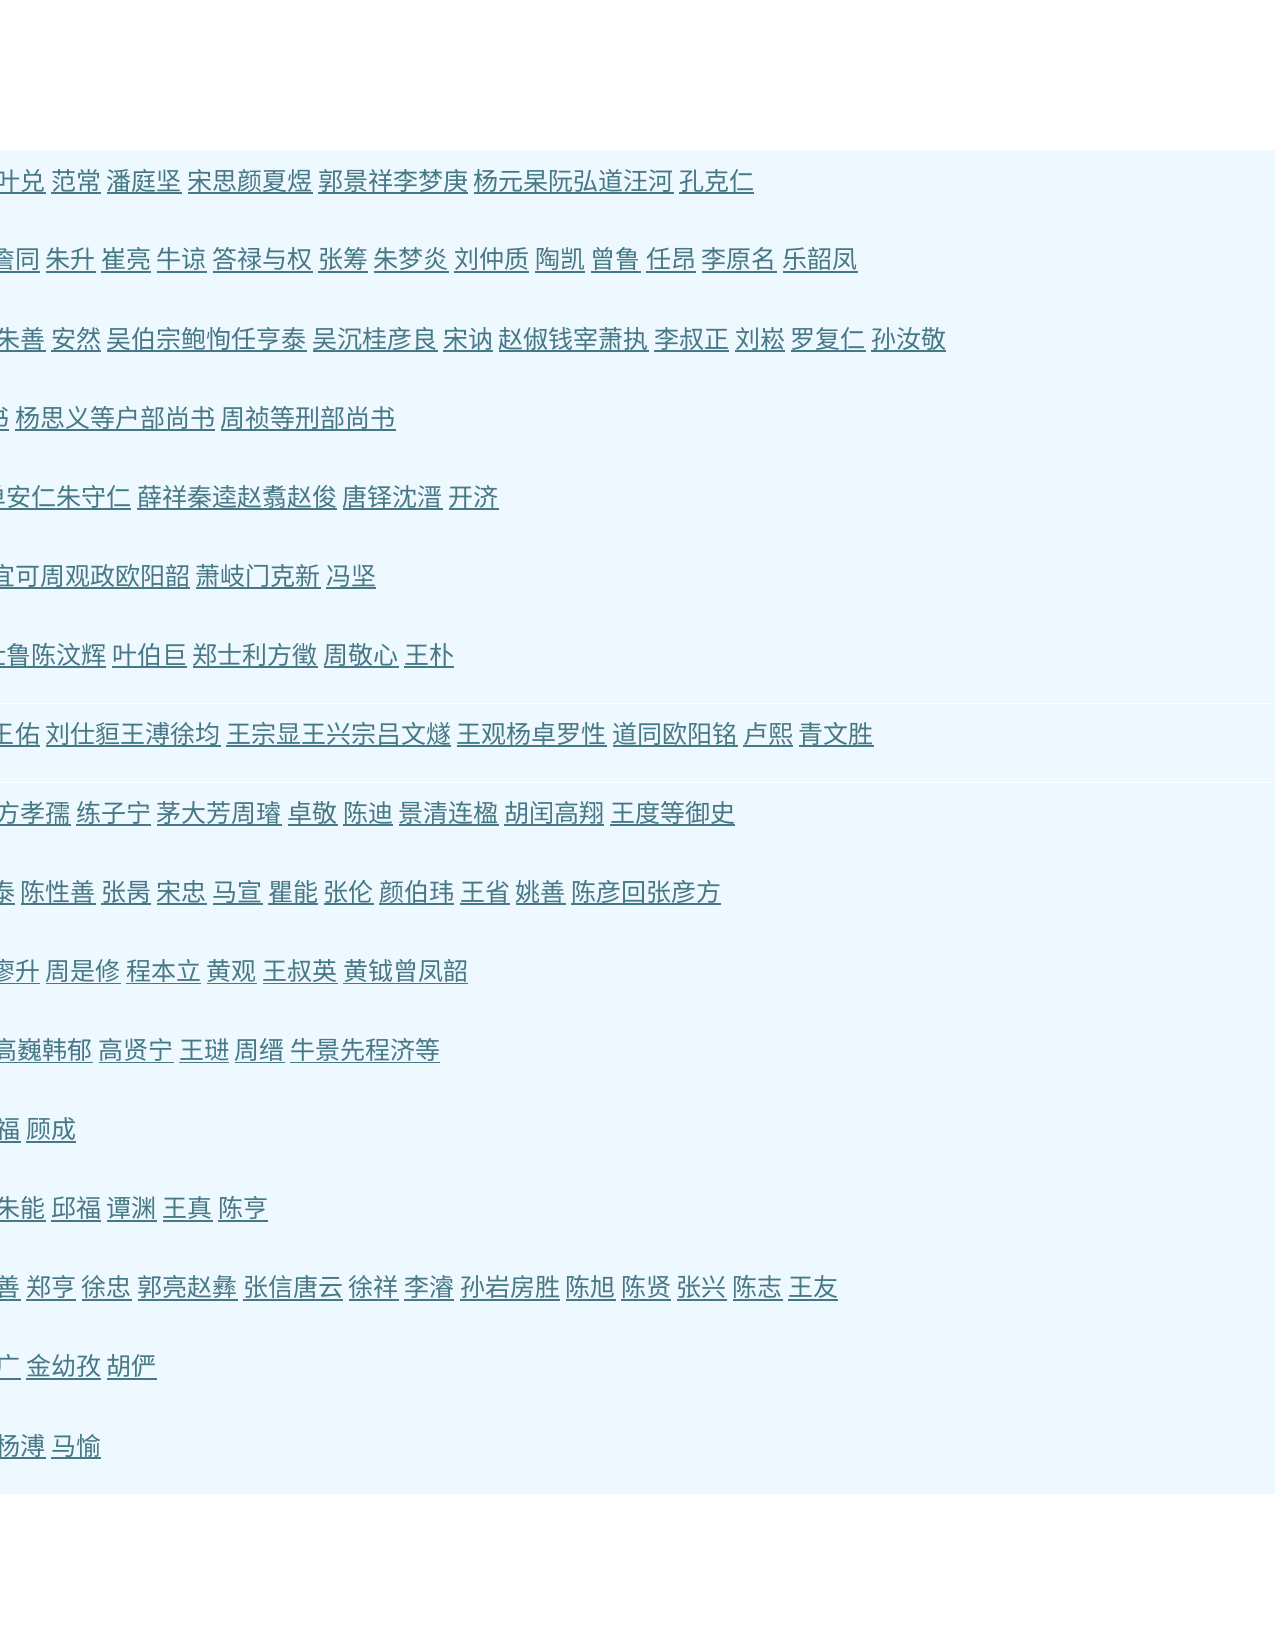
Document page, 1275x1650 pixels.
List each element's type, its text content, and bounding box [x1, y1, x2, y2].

table_cell 卷22 钱唐程徐 韩宜可周观政欧阳韶 萧岐门克新 冯坚 [0, 545, 1275, 624]
table_cell 卷26 王艮高逊志 廖升 周是修 程本立 黄观 王叔英 黄钺曾凤韶 [0, 941, 1275, 1020]
table_cell 卷25 铁铉 暴昭侯泰 陈性善 张昺 宋忠 马宣 瞿能 张伦 颜伯玮 王省 姚善 陈彦回张彦方 [0, 862, 1275, 941]
table_cell 卷29 张武 陈珪 孟善 郑亨 徐忠 郭亮赵彝 张信唐云 徐祥 李濬 孙岩房胜 陈旭 陈贤 张兴 陈志 王友 [0, 1257, 1275, 1336]
table_cell 卷19 陶安钱用壬 詹同 朱升 崔亮 牛谅 答禄与权 张筹 朱梦炎 刘仲质 陶凯 曾鲁 任昂 李原名 乐韶凤 [0, 229, 1275, 308]
table_cell 卷20 刘三吾 汪睿 朱善 安然 吴伯宗鲍恂任亨泰 吴沉桂彦良 宋讷 赵俶钱宰萧执 李叔正 刘崧 罗复仁 孙汝敬 [0, 308, 1275, 387]
table_cell ·茹太素曾秉正 李仕鲁陈汶辉 叶伯巨 郑士利方徵 周敬心 王朴 [0, 624, 1275, 703]
table_cell ·杨靖凌汉严德珉 单安仁朱守仁 薛祥秦逵赵翥赵俊 唐铎沈溍 开济 [0, 466, 1275, 545]
table_cell 卷28 姚广孝 张玉 朱能 邱福 谭渊 王真 陈亨 [0, 1178, 1275, 1257]
table_cell 卷27 盛庸 平安 何福 顾成 [0, 1099, 1275, 1178]
table_cell 卷21 陈修等诸尚书 杨思义等户部尚书 周祯等刑部尚书 [0, 387, 1275, 466]
table_cell 卷18 陈遇 秦从龙 叶兑 范常 潘庭坚 宋思颜夏煜 郭景祥李梦庚 杨元杲阮弘道汪河 孔克仁 [0, 150, 1275, 229]
table_cell 卷24 齐泰 黄子澄 方孝孺 练子宁 茅大芳周璿 卓敬 陈迪 景清连楹 胡闰高翔 王度等御史 [0, 783, 1275, 862]
table_cell 卷23 魏观 陶垕仲王佑 刘仕貆王溥徐均 王宗显王兴宗吕文燧 王观杨卓罗性 道同欧阳铭 卢熙 青文胜 [0, 704, 1275, 782]
table_cell 卷30 解缙 黄淮 胡广 金幼孜 胡俨 [0, 1336, 1275, 1415]
table_cell 卷31 杨士奇 杨荣 杨溥 马愉 [0, 1415, 1275, 1494]
table_cell ·王良 陈思贤 程通 高巍韩郁 高贤宁 王琎 周缙 牛景先程济等 [0, 1020, 1275, 1099]
